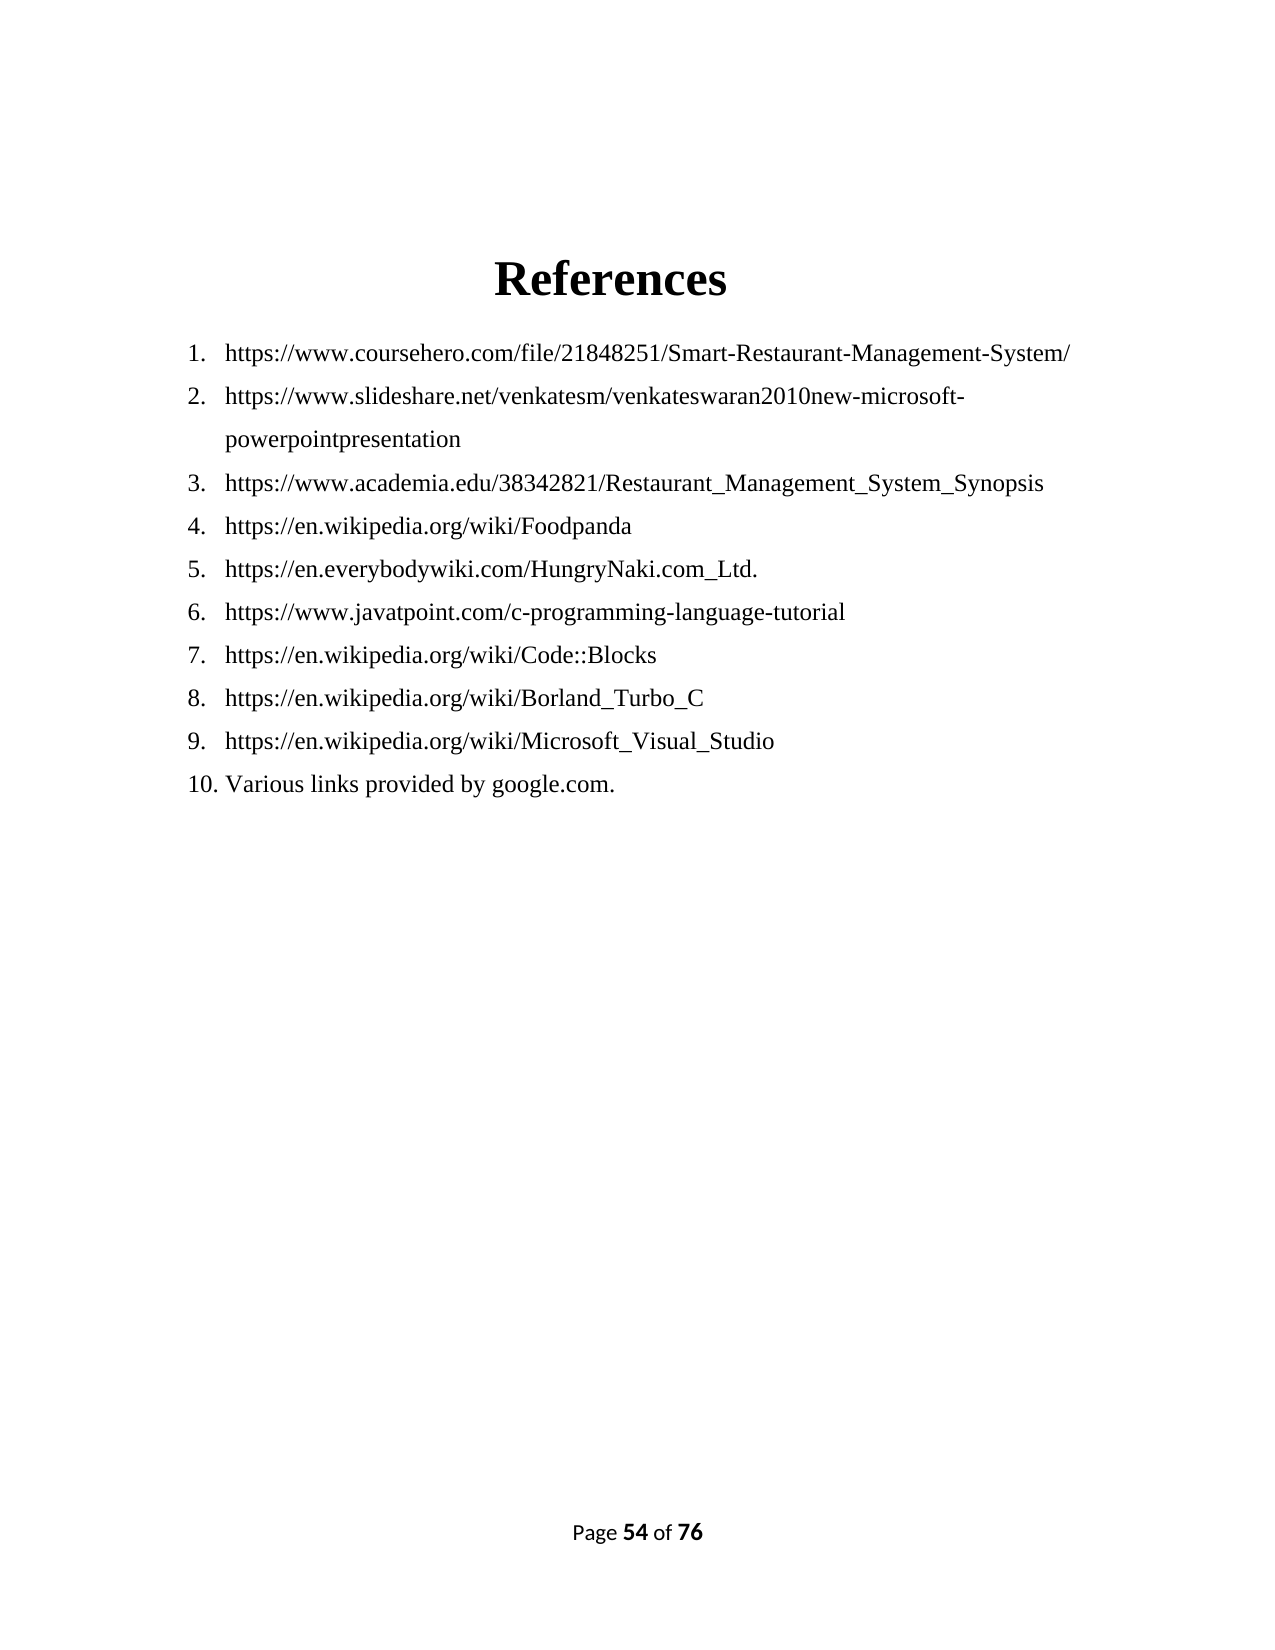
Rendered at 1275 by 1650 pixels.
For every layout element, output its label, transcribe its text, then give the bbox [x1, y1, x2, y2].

list https://www.javatpoint.com/c-programming-language-tutorial [187, 597, 1125, 626]
list https://en.wikipedia.org/wiki/Foodpanda [187, 511, 1125, 539]
list https://en.wikipedia.org/wiki/Borland_Turbo_C [187, 683, 1125, 712]
list https://www.academia.edu/38342821/Restaurant_Management_System_Synopsis [187, 468, 1125, 496]
list https://en.everybodywiki.com/HungryNaki.com_Ltd. [187, 554, 1125, 583]
list https://en.wikipedia.org/wiki/Code::Blocks [187, 640, 1125, 669]
list https://www.slideshare.net/venkatesm/venkateswaran2010new-microsoft-powerpointpresentation [187, 381, 1125, 453]
list https://en.wikipedia.org/wiki/Microsoft_Visual_Studio [187, 726, 1125, 755]
list https://www.coursehero.com/file/21848251/Smart-Restaurant-Management-System/ [187, 338, 1125, 367]
subtitle References [150, 249, 1071, 306]
list Various links provided by google.com. [187, 769, 1125, 798]
